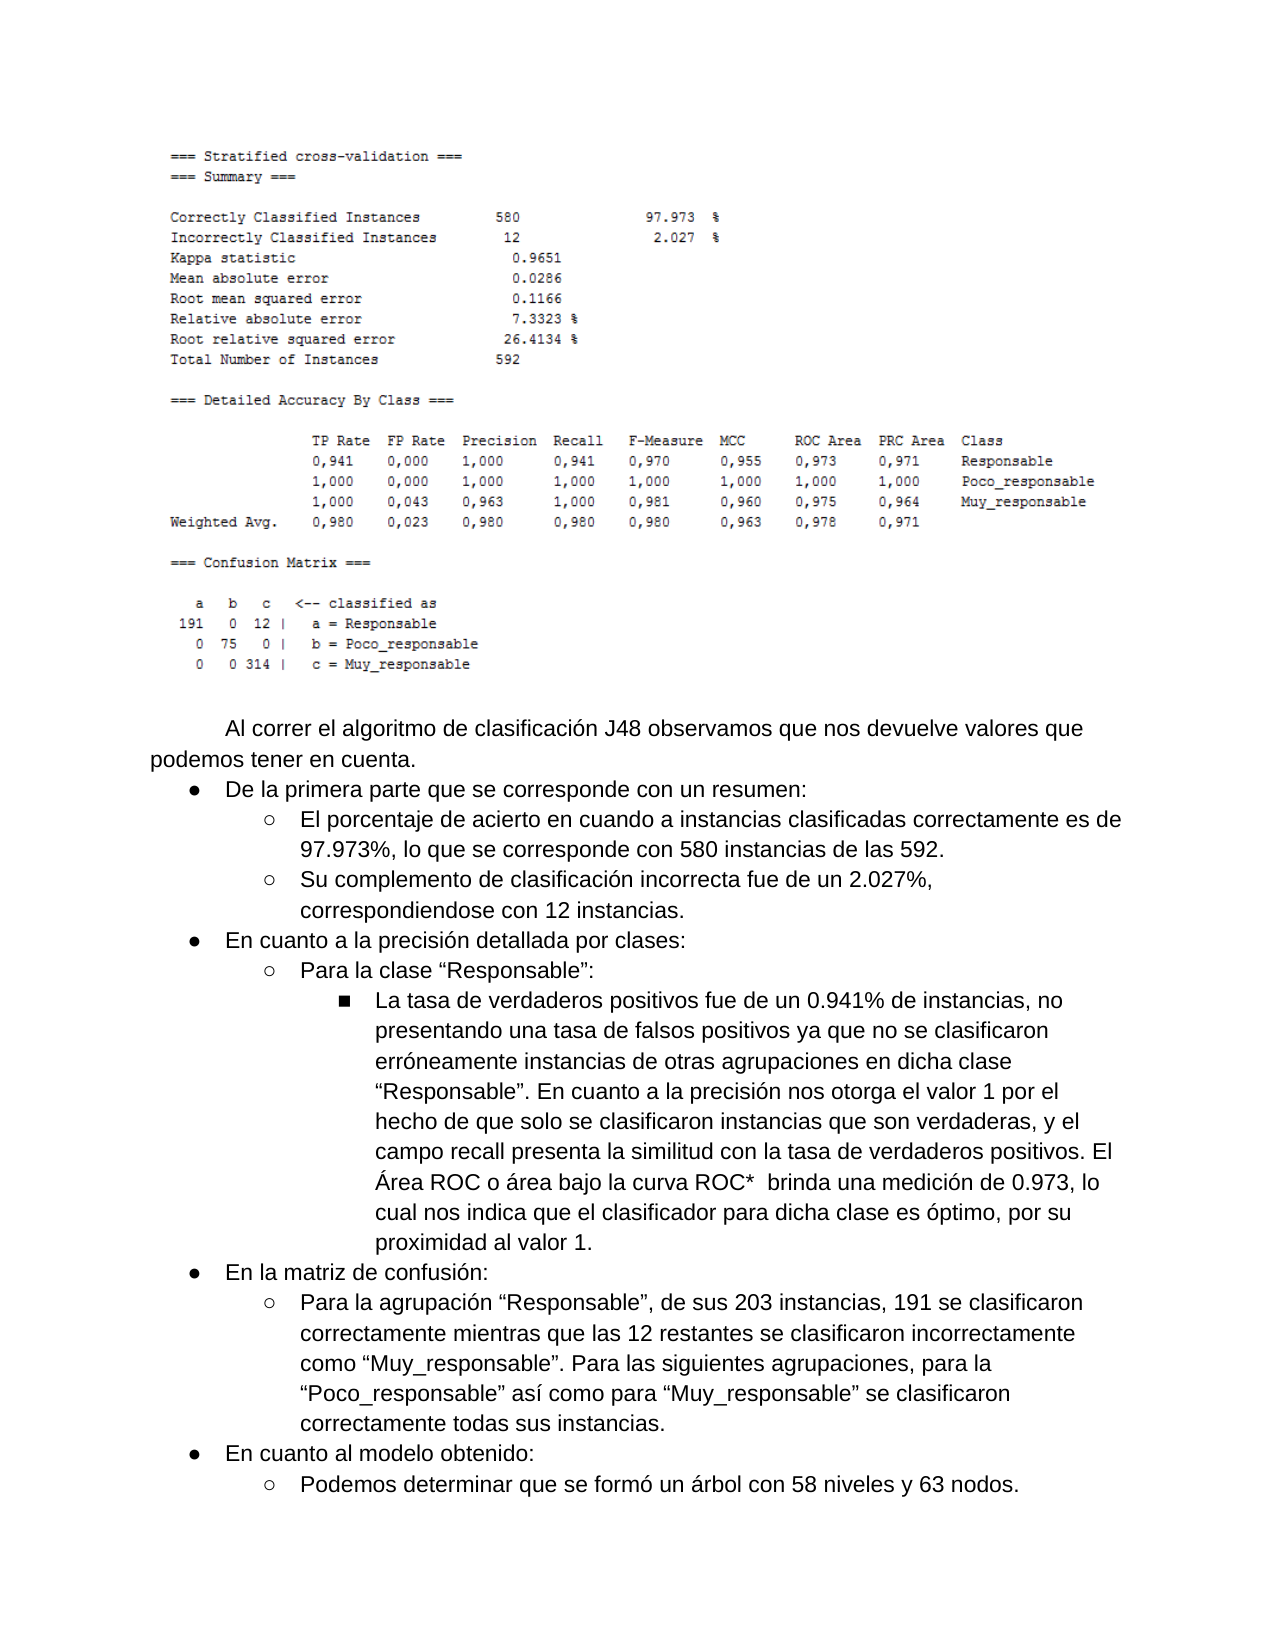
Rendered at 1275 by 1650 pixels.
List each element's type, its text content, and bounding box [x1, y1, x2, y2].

list Su complemento de clasificación incorrecta fue de un 2.027%, correspondiendose con 12 instancias. [262, 866, 1125, 923]
list En cuanto a la precisión detallada por clases: [187, 927, 1125, 953]
list Para la clase “Responsable”: [262, 957, 1125, 983]
text Al correr el algoritmo de clasificación J48 observamos que nos devuelve valores que podemos tener en cuenta. [150, 715, 1125, 772]
list El porcentaje de acierto en cuando a instancias clasificadas correctamente es de 97.973%, lo que se corresponde con 580 instancias de las 592. [262, 806, 1125, 862]
picture [167, 150, 1108, 682]
list La tasa de verdaderos positivos fue de un 0.941% de instancias, no presentando una tasa de falsos positivos ya que no se clasificaron erróneamente instancias de otras agrupaciones en dicha clase “Responsable”. En cuanto a la precisión nos otorga el valor 1 por el hecho de que solo se clasificaron instancias que son verdaderas, y el campo recall presenta la similitud con la tasa de verdaderos positivos. El Área ROC o área bajo la curva ROC* brinda una medición de 0.973, lo cual nos indica que el clasificador para dicha clase es óptimo, por su proximidad al valor 1. [337, 987, 1125, 1255]
list Podemos determinar que se formó un árbol con 58 niveles y 63 nodos. [262, 1471, 1125, 1497]
list En cuanto al modelo obtenido: [187, 1440, 1125, 1467]
list En la matriz de confusión: [187, 1259, 1125, 1285]
list Para la agrupación “Responsable”, de sus 203 instancias, 191 se clasificaron correctamente mientras que las 12 restantes se clasificaron incorrectamente como “Muy_responsable”. Para las siguientes agrupaciones, para la “Poco_responsable” así como para “Muy_responsable” se clasificaron correctamente todas sus instancias. [262, 1289, 1125, 1436]
list De la primera parte que se corresponde con un resumen: [187, 776, 1125, 802]
